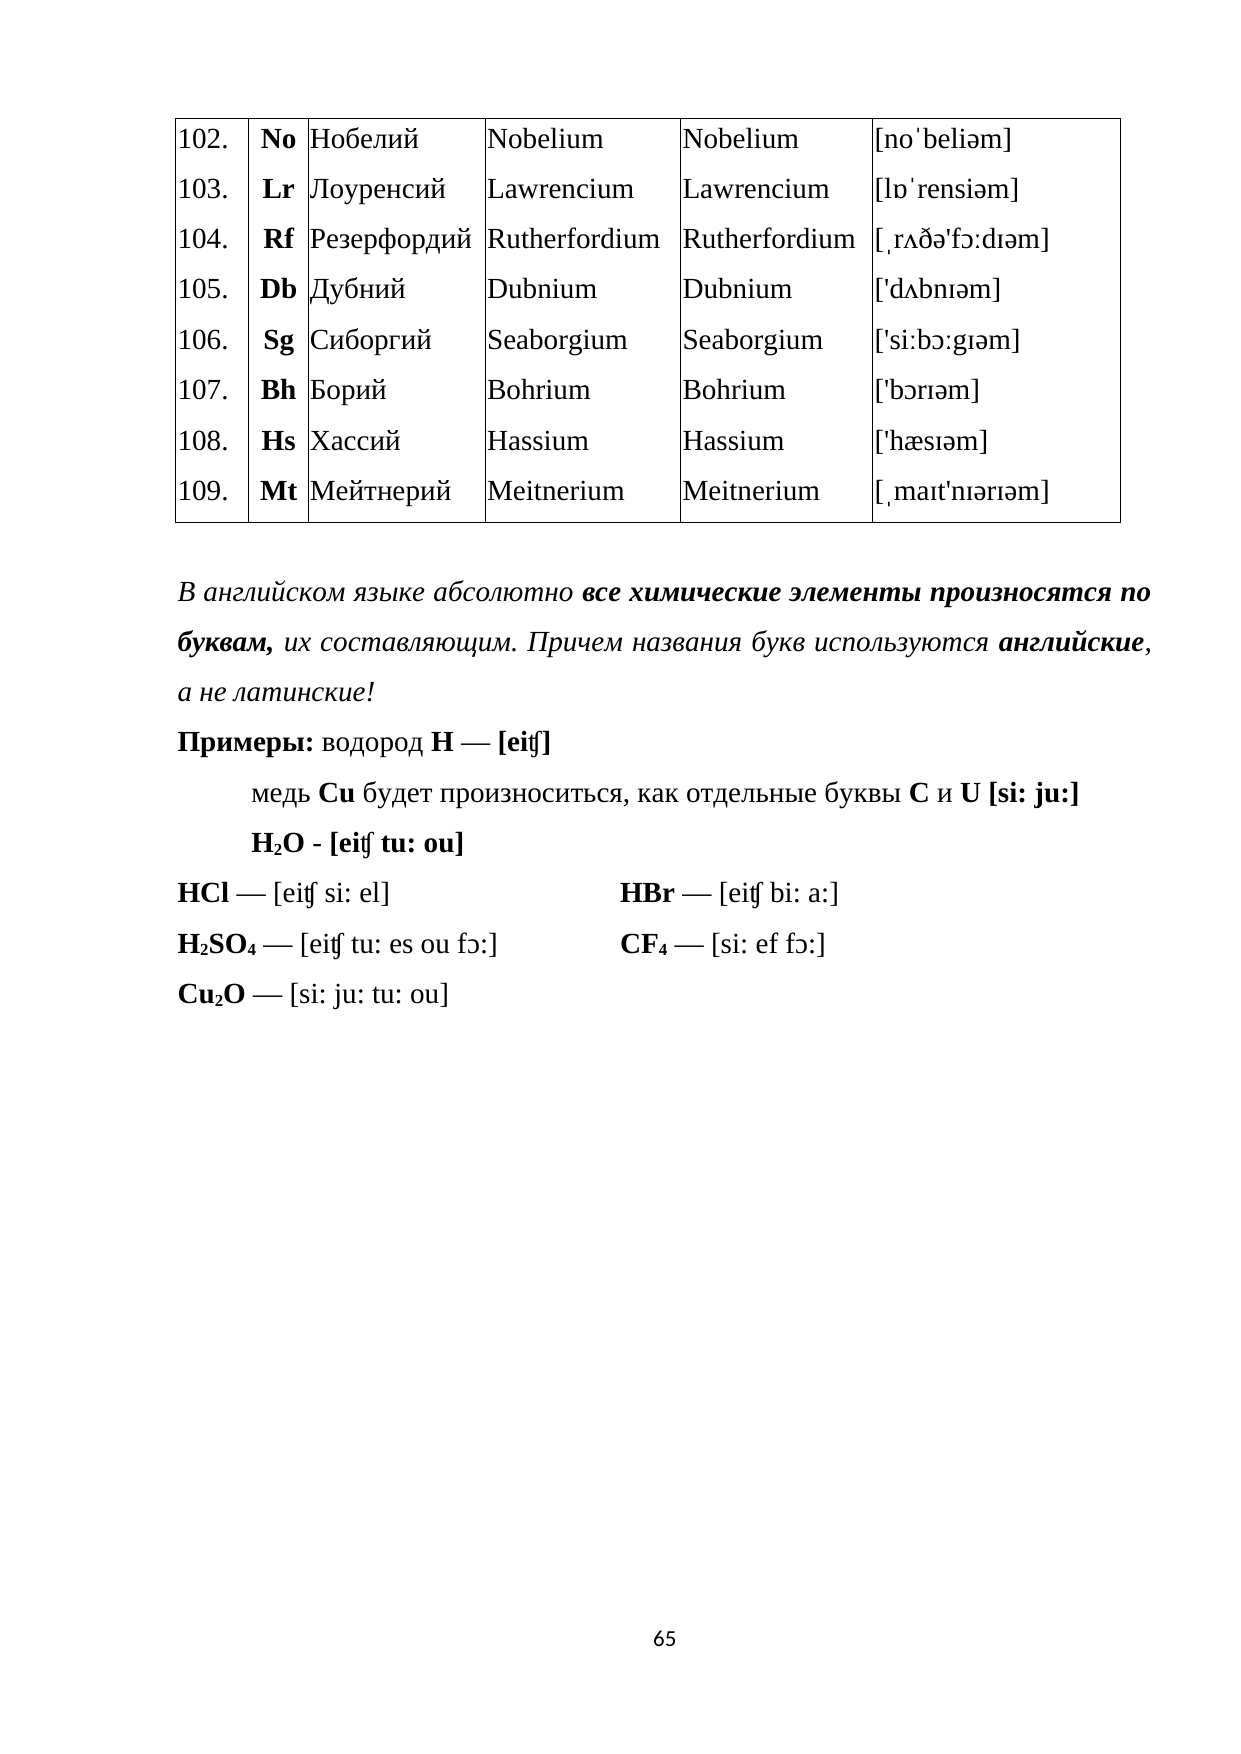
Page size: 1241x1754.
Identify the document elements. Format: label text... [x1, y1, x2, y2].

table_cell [681, 119, 872, 522]
text медь Cu будет произноситься, как отдельные буквы С и U [si: ju:] [251, 775, 1152, 808]
text Примеры: водород H — [eiʧ] [177, 724, 1152, 758]
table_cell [873, 119, 1120, 522]
text H2SO4 — [eiʧ tu: es ou fɔ:] CF4 — [si: ef fɔ:] [177, 926, 1152, 959]
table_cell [249, 119, 308, 522]
text В английском языке абсолютно все химические элементы произносятся по буквам, их составляющим. Причем названия букв используются английские, а не латинские! [177, 574, 1152, 708]
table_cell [309, 119, 485, 522]
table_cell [176, 119, 248, 522]
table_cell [486, 119, 680, 522]
text H2O - [eiʧ tu: ou] [251, 825, 1152, 859]
text HCl — [eiʧ si: el] HBr — [eiʧ bi: a:] [177, 876, 1152, 909]
text Cu2O — [si: ju: tu: ou] [177, 976, 1152, 1010]
